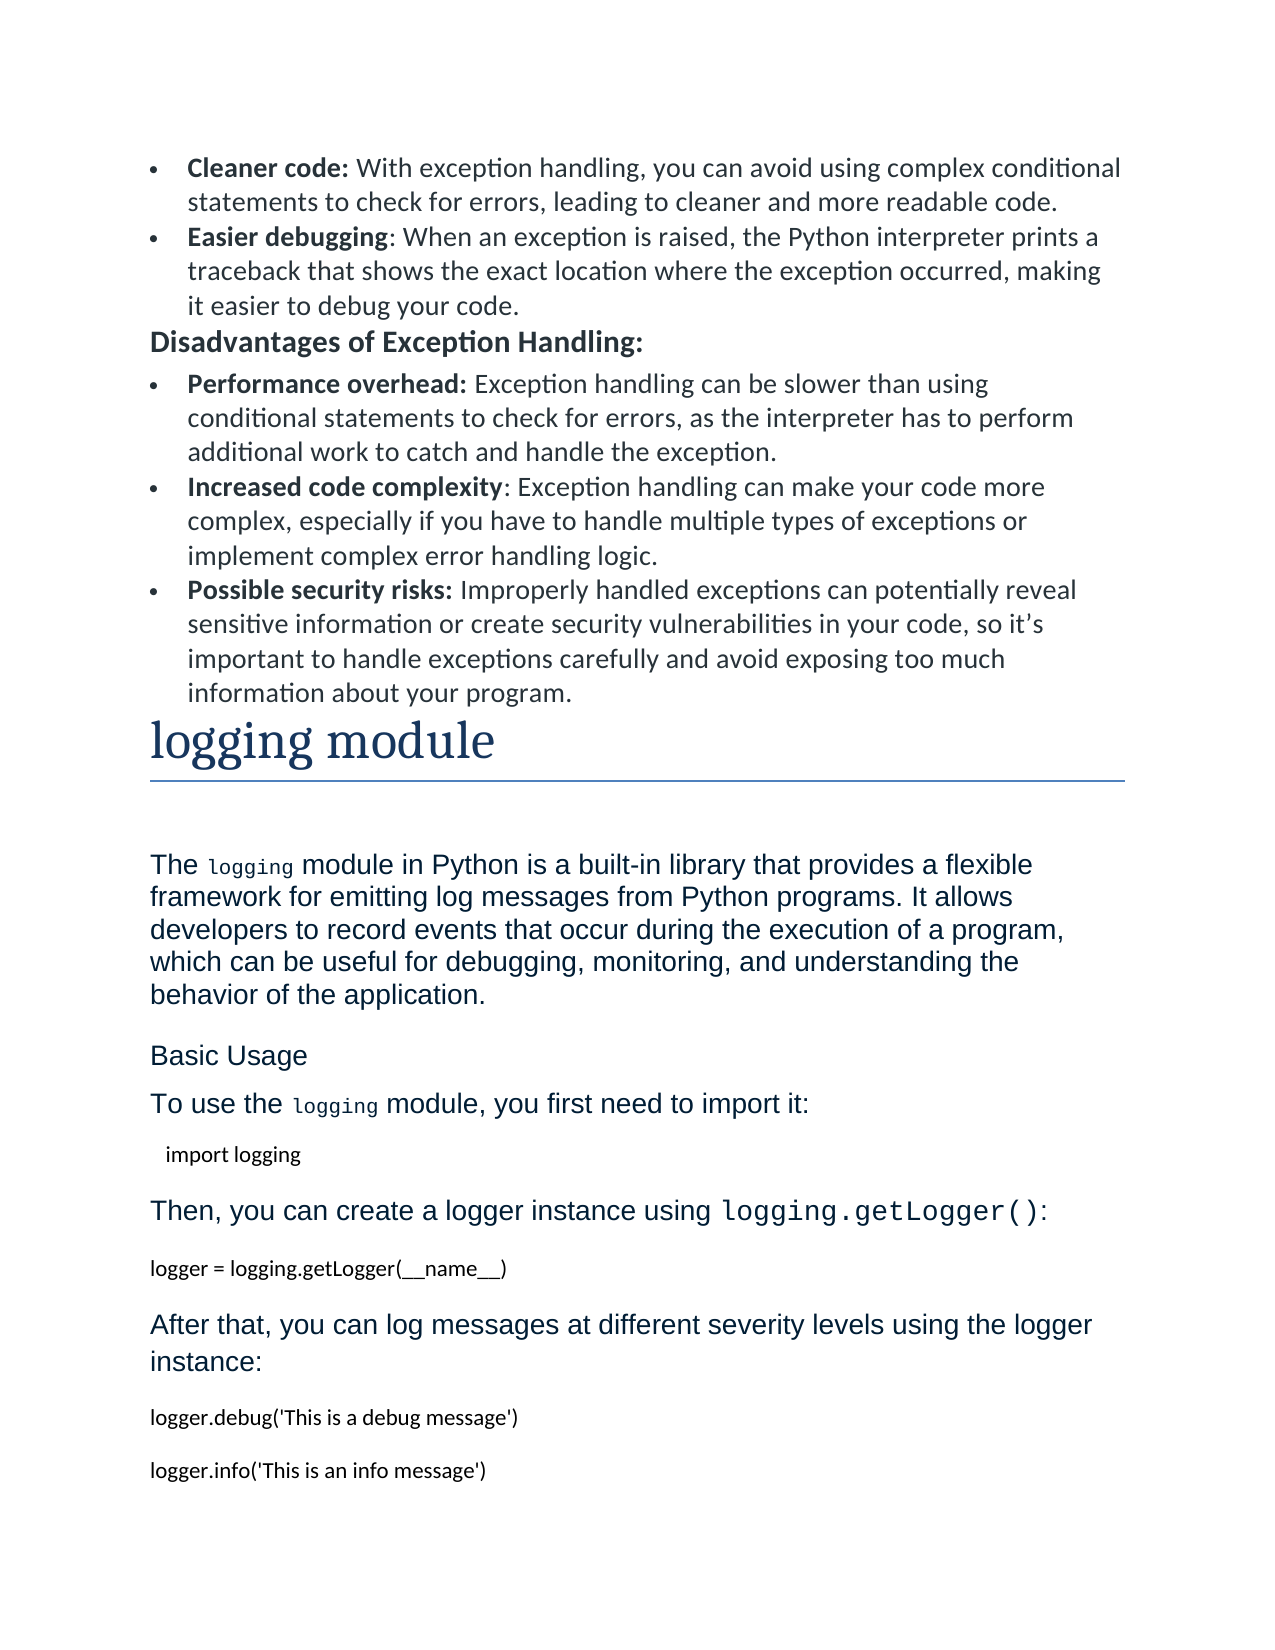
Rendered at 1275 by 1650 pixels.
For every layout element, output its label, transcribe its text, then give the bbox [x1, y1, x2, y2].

list Easier debugging: When an exception is raised, the Python interpreter prints a traceback that shows the exact location where the exception occurred, making it easier to debug your code. [150, 219, 1125, 322]
text logger.info('This is an info message') [150, 1456, 1125, 1484]
text logger = logging.getLogger(__name__) [150, 1254, 1125, 1283]
title logging module [150, 709, 1125, 780]
list Performance overhead: Exception handling can be slower than using conditional statements to check for errors, as the interpreter has to perform additional work to catch and handle the exception. [150, 366, 1125, 469]
text Then, you can create a logger instance using logging.getLogger(): [150, 1194, 1125, 1228]
text import logging [150, 1141, 1125, 1169]
text After that, you can log messages at different severity levels using the logger instance: [150, 1308, 1125, 1377]
list Increased code complexity: Exception handling can make your code more complex, especially if you have to handle multiple types of exceptions or implement complex error handling logic. [150, 469, 1125, 572]
list Cleaner code: With exception handling, you can avoid using complex conditional statements to check for errors, leading to cleaner and more readable code. [150, 150, 1125, 219]
text To use the logging module, you first need to import it: [150, 1087, 1125, 1120]
text Basic Usage [150, 1031, 1125, 1071]
text logger.debug('This is a debug message') [150, 1403, 1125, 1431]
list Possible security risks: Improperly handled exceptions can potentially reveal sensitive information or create security vulnerabilities in your code, so it’s important to handle exceptions carefully and avoid exposing too much information about your program. [150, 572, 1125, 709]
subtitle Disadvantages of Exception Handling: [150, 322, 1125, 360]
text The logging module in Python is a built-in library that provides a flexible framework for emitting log messages from Python programs. It allows developers to record events that occur during the execution of a program, which can be useful for debugging, monitoring, and understanding the behavior of the application. [150, 848, 1125, 1010]
